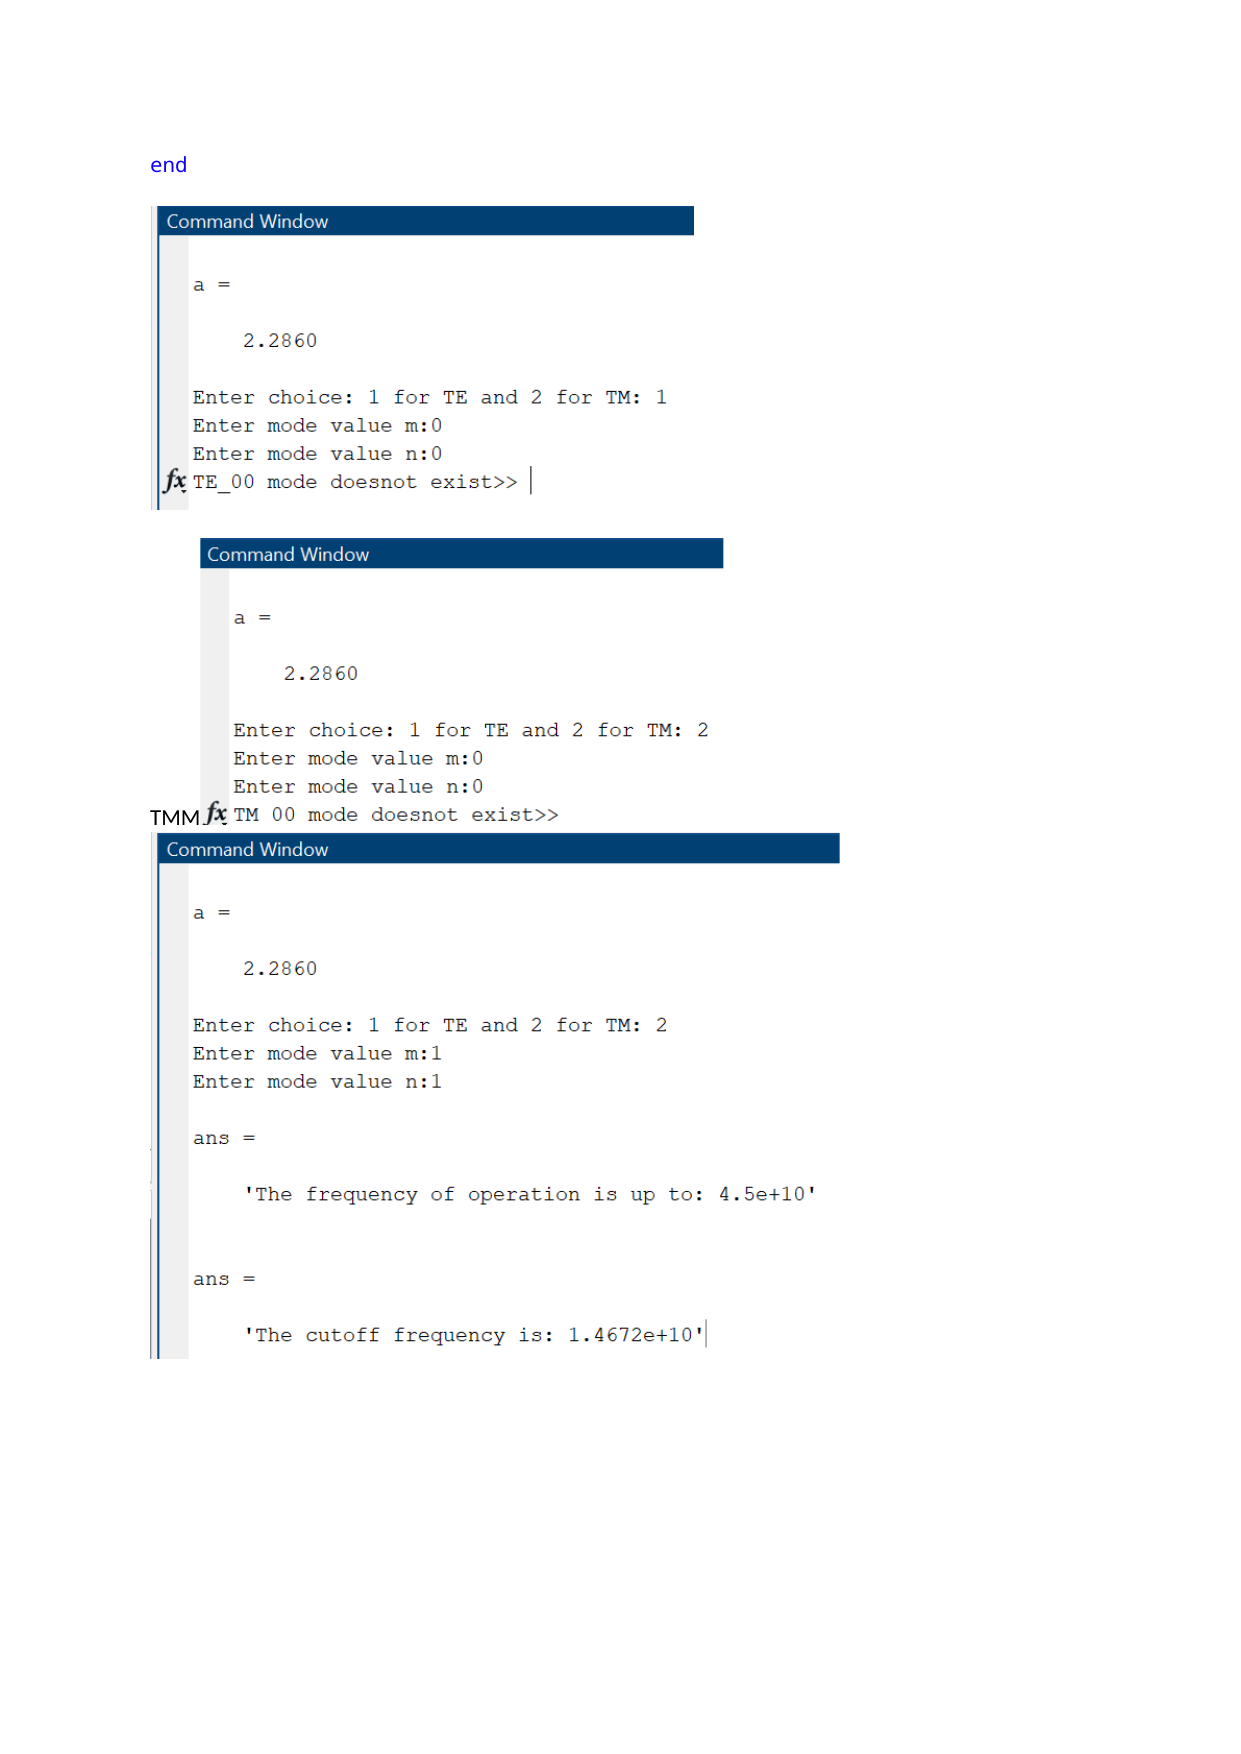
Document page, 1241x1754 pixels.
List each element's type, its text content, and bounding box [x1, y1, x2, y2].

picture [150, 832, 840, 1359]
text end [150, 150, 1090, 178]
picture [150, 206, 694, 510]
picture [200, 538, 724, 825]
